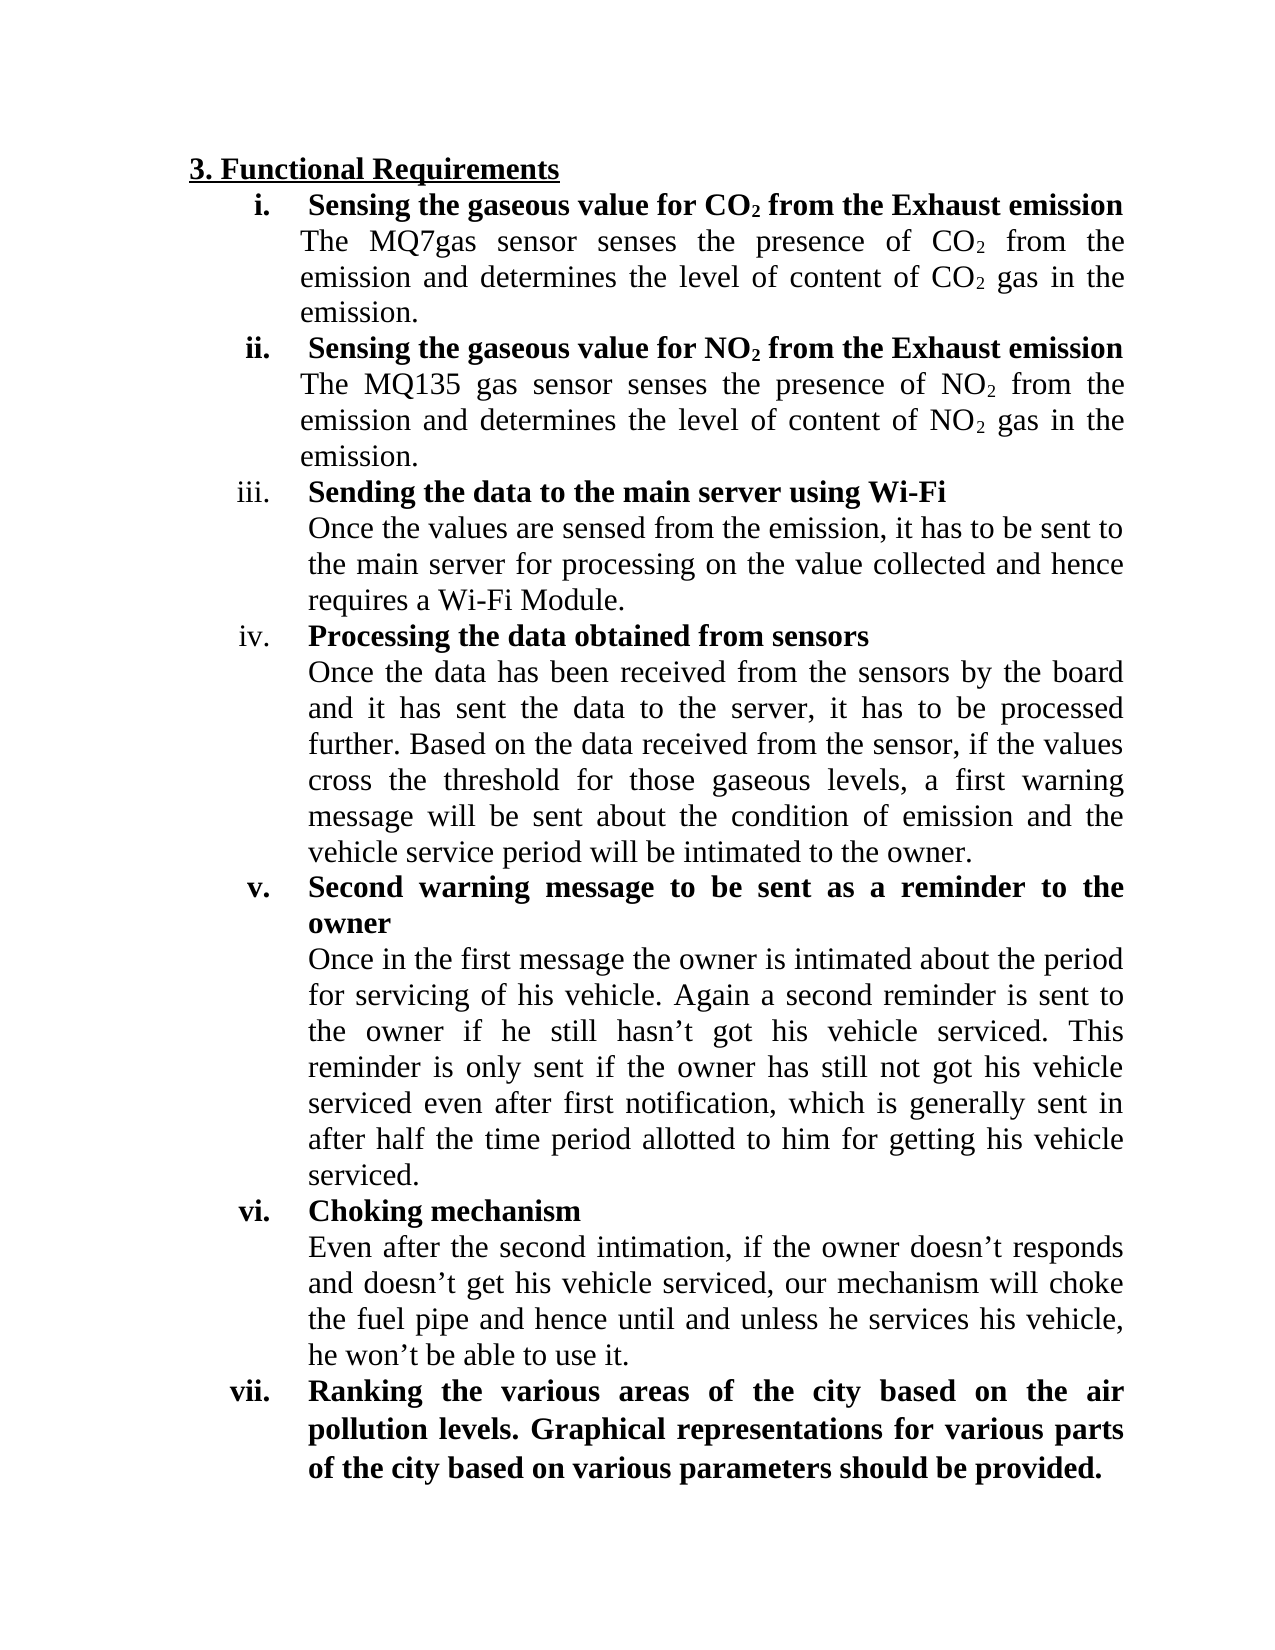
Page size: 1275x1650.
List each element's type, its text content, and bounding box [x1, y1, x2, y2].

list Once in the first message the owner is intimated about the period for servicing of his vehicle. Again a second reminder is sent to the owner if he still hasn’t got his vehicle serviced. This reminder is only sent if the owner has still not got his vehicle serviced even after first notification, which is generally sent in after half the time period allotted to him for getting his vehicle serviced. [308, 941, 1125, 1192]
list Second warning message to be sent as a reminder to the owner [270, 869, 1125, 941]
list Sensing the gaseous value for CO2 from the Exhaust emission [270, 186, 1125, 222]
list Even after the second intimation, if the owner doesn’t responds and doesn’t get his vehicle serviced, our mechanism will choke the fuel pipe and hence until and unless he services his vehicle, he won’t be able to use it. [308, 1228, 1125, 1372]
list Choking mechanism [270, 1192, 1125, 1228]
text The MQ7gas sensor senses the presence of CO2 from the emission and determines the level of content of CO2 gas in the emission. [300, 222, 1125, 330]
text The MQ135 gas sensor senses the presence of NO2 from the emission and determines the level of content of NO2 gas in the emission. [300, 366, 1125, 473]
list Ranking the various areas of the city based on the air pollution levels. Graphical representations for various parts of the city based on various parameters should be provided. [270, 1372, 1125, 1485]
list Sensing the gaseous value for NO2 from the Exhaust emission [270, 330, 1125, 366]
list Processing the data obtained from sensors [270, 617, 1125, 653]
list Once the values are sensed from the emission, it has to be sent to the main server for processing on the value collected and hence requires a Wi-Fi Module. [308, 509, 1125, 617]
list Once the data has been received from the sensors by the board and it has sent the data to the server, it has to be processed further. Based on the data received from the sensor, if the values cross the threshold for those gaseous levels, a first warning message will be sent about the condition of emission and the vehicle service period will be intimated to the owner. [308, 653, 1125, 869]
list Sending the data to the main server using Wi-Fi [270, 473, 1125, 509]
text 3. Functional Requirements [150, 150, 1125, 186]
